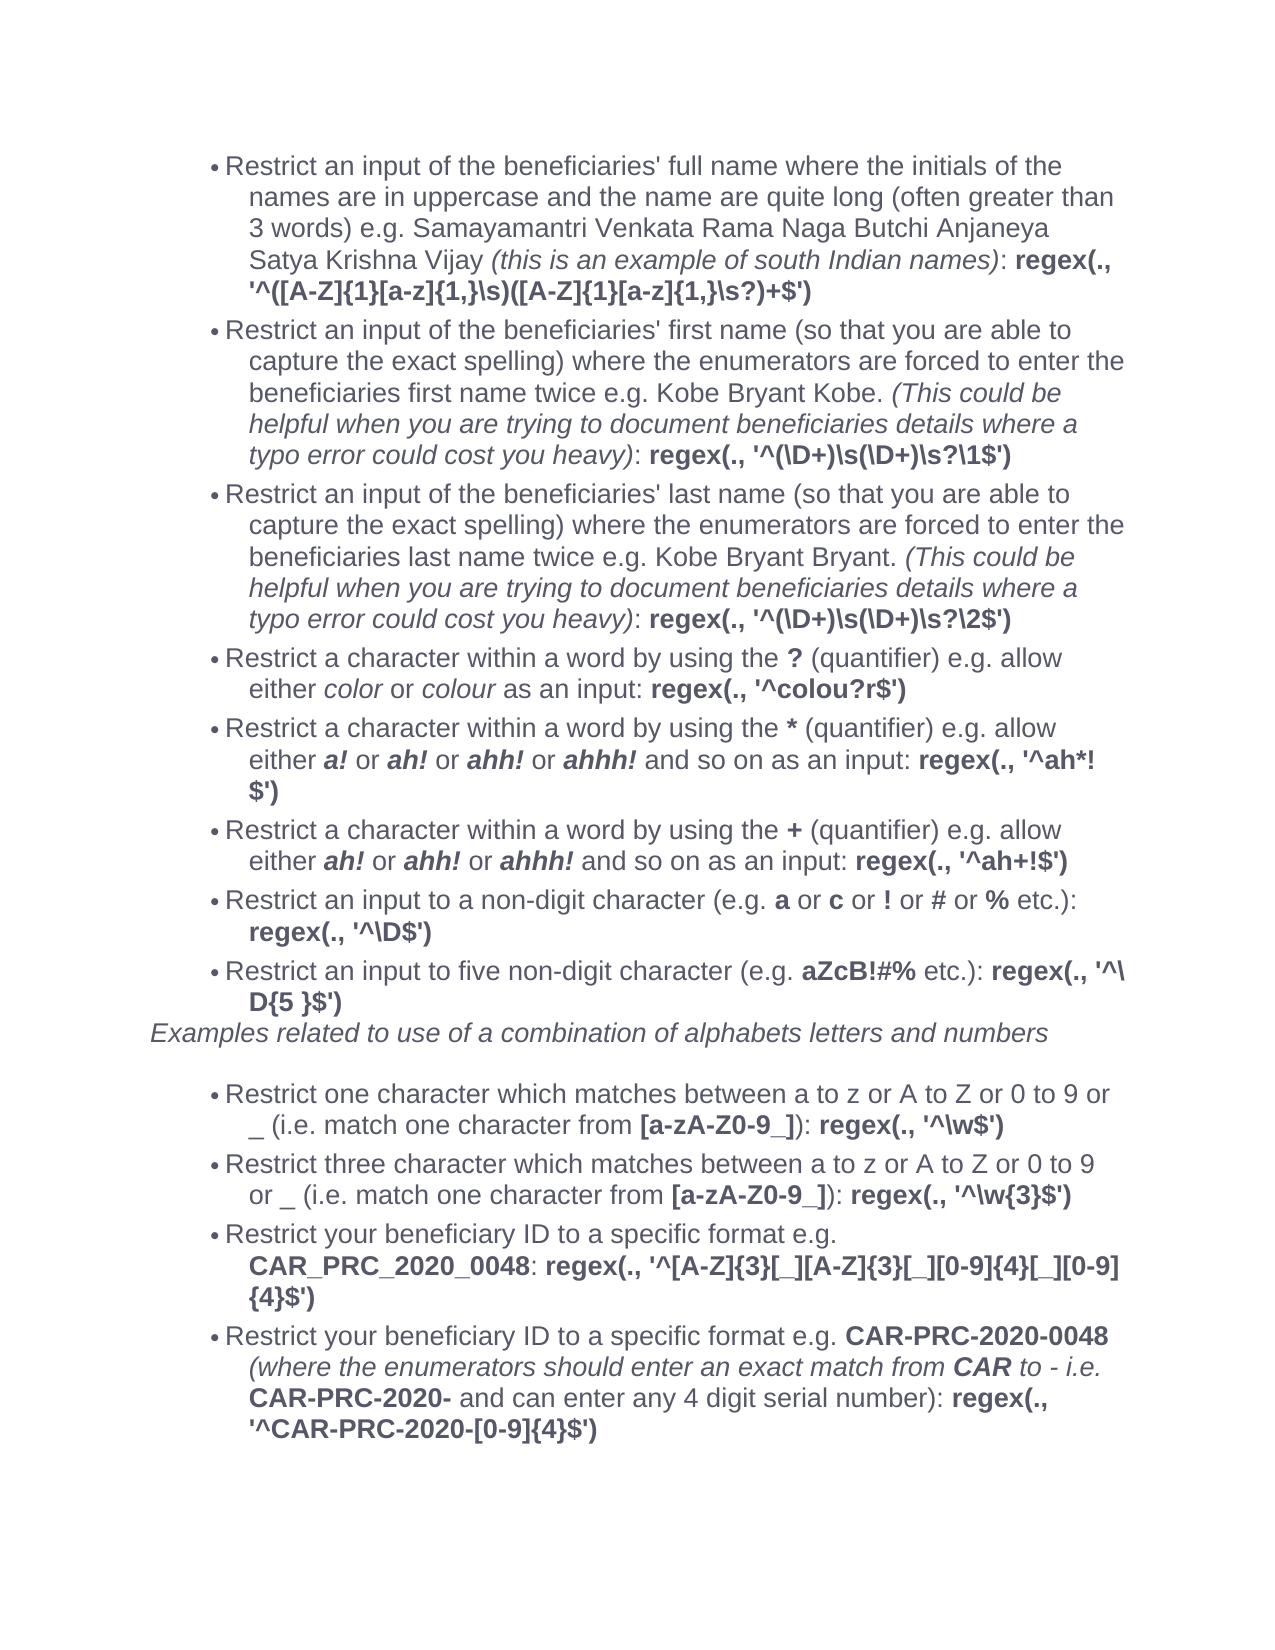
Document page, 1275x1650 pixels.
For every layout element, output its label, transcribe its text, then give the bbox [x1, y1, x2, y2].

list Restrict three character which matches between a to z or A to Z or 0 to 9 or _ (i.e. match one character from [a-zA-Z0-9_]): regex(., '^\w{3}$') [211, 1148, 1125, 1210]
list Restrict your beneficiary ID to a specific format e.g. CAR_PRC_2020_0048: regex(., '^[A-Z]{3}[_][A-Z]{3}[_][0-9]{4}[_][0-9]{4}$') [211, 1218, 1125, 1312]
list Restrict an input to a non-digit character (e.g. a or c or ! or # or % etc.): regex(., '^\D$') [211, 884, 1125, 947]
list Restrict an input of the beneficiaries' last name (so that you are able to capture the exact spelling) where the enumerators are forced to enter the beneficiaries last name twice e.g. Kobe Bryant Bryant. (This could be helpful when you are trying to document beneficiaries details where a typo error could cost you heavy): regex(., '^(\D+)\s(\D+)\s?\2$') [211, 478, 1125, 634]
list Restrict an input to five non-digit character (e.g. aZcB!#% etc.): regex(., '^\D{5 }$') [211, 955, 1125, 1017]
list Restrict your beneficiary ID to a specific format e.g. CAR-PRC-2020-0048 (where the enumerators should enter an exact match from CAR to - i.e. CAR-PRC-2020- and can enter any 4 digit serial number): regex(., '^CAR-PRC-2020-[0-9]{4}$') [211, 1320, 1125, 1445]
list Restrict a character within a word by using the * (quantifier) e.g. allow either a! or ah! or ahh! or ahhh! and so on as an input: regex(., '^ah*!$') [211, 712, 1125, 806]
text Examples related to use of a combination of alphabets letters and numbers [150, 1017, 1125, 1048]
list Restrict one character which matches between a to z or A to Z or 0 to 9 or _ (i.e. match one character from [a-zA-Z0-9_]): regex(., '^\w$') [211, 1078, 1125, 1140]
list Restrict a character within a word by using the + (quantifier) e.g. allow either ah! or ahh! or ahhh! and so on as an input: regex(., '^ah+!$') [211, 814, 1125, 877]
list Restrict a character within a word by using the ? (quantifier) e.g. allow either color or colour as an input: regex(., '^colou?r$') [211, 642, 1125, 705]
list Restrict an input of the beneficiaries' full name where the initials of the names are in uppercase and the name are quite long (often greater than 3 words) e.g. Samayamantri Venkata Rama Naga Butchi Anjaneya Satya Krishna Vijay (this is an example of south Indian names): regex(., '^([A-Z]{1}[a-z]{1,}\s)([A-Z]{1}[a-z]{1,}\s?)+$') [211, 150, 1125, 306]
list Restrict an input of the beneficiaries' first name (so that you are able to capture the exact spelling) where the enumerators are forced to enter the beneficiaries first name twice e.g. Kobe Bryant Kobe. (This could be helpful when you are trying to document beneficiaries details where a typo error could cost you heavy): regex(., '^(\D+)\s(\D+)\s?\1$') [211, 314, 1125, 470]
